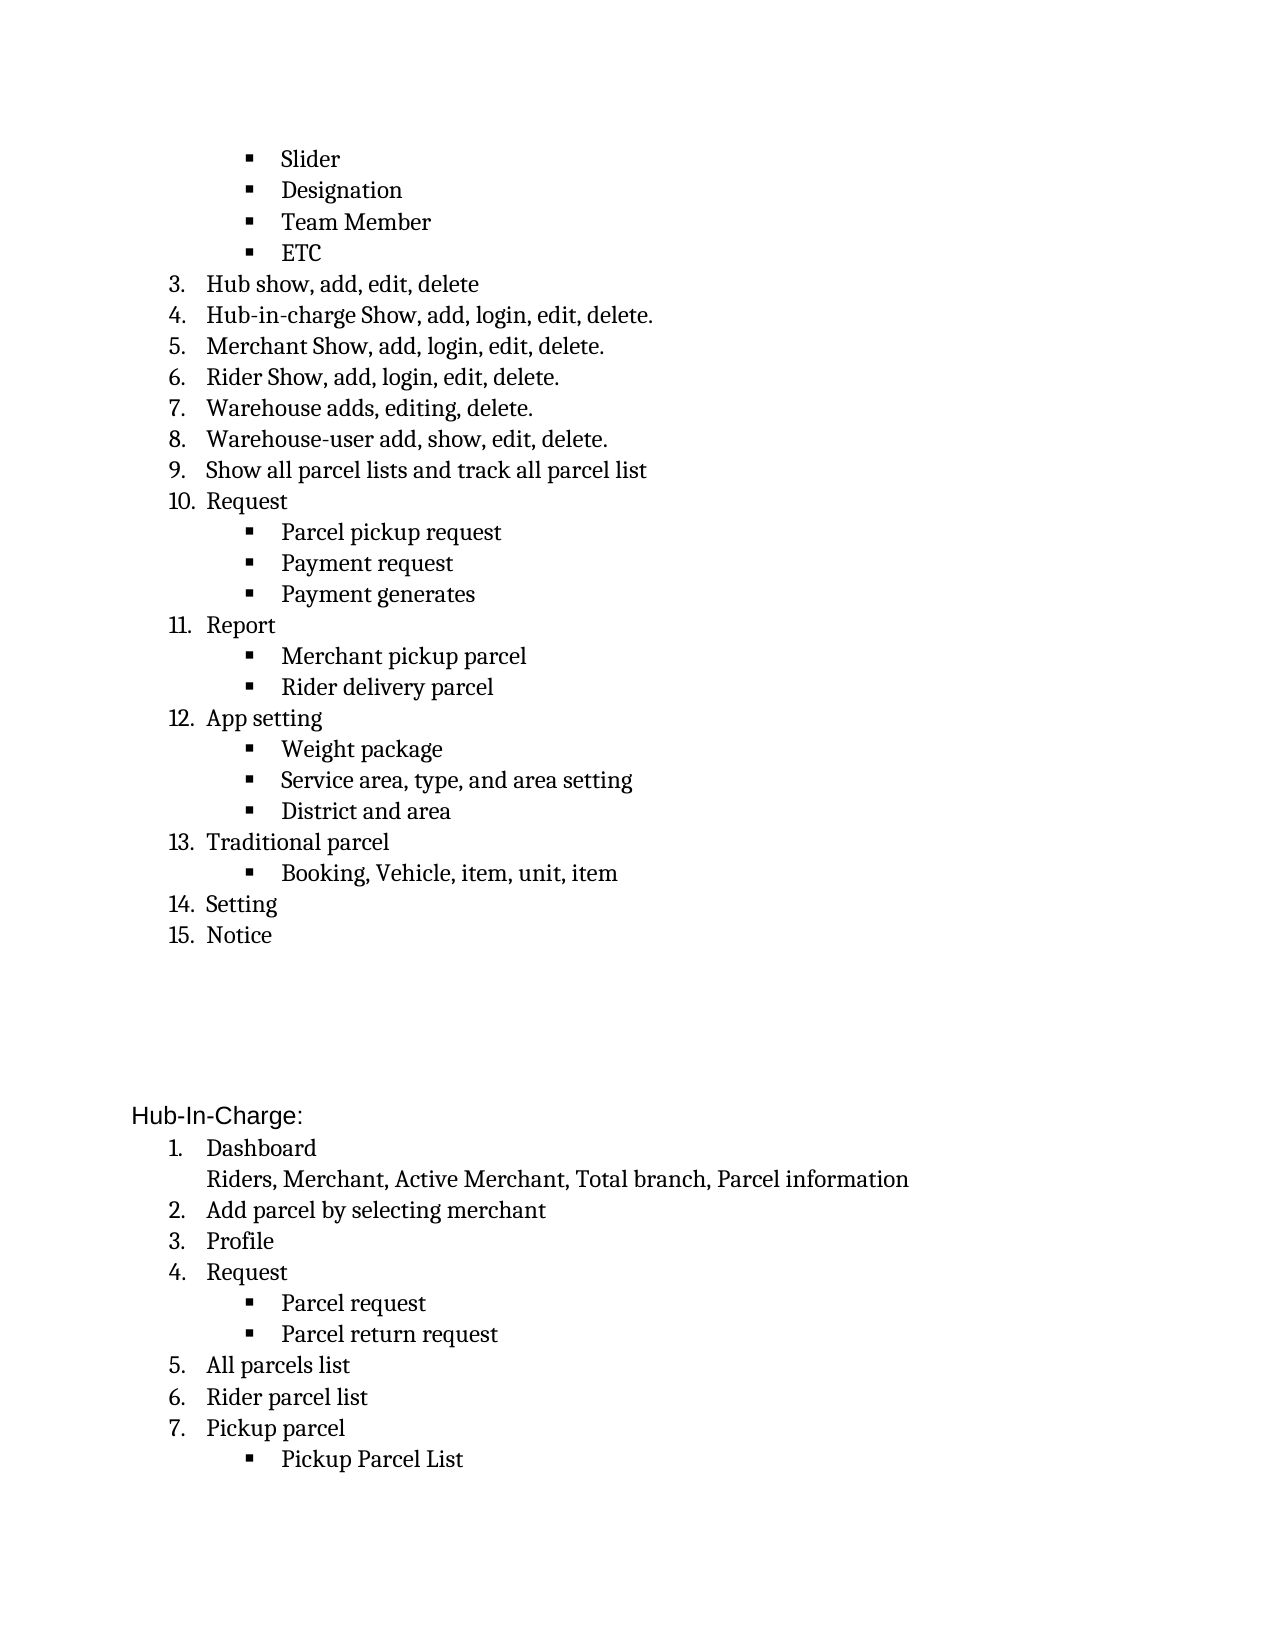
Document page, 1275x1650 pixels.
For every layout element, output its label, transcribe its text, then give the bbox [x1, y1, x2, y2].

list Hub show, add, edit, delete [169, 269, 1180, 298]
list Hub-in-charge Show, add, login, edit, delete. [169, 301, 1180, 329]
list Merchant Show, add, login, edit, delete. [169, 332, 1180, 360]
list Show all parcel lists and track all parcel list [169, 456, 1180, 484]
list Traditional parcel [169, 828, 1180, 857]
list Parcel pickup request [244, 518, 1180, 547]
list Notice [169, 921, 1180, 950]
list Report [169, 611, 1180, 640]
list Setting [169, 890, 1180, 919]
list District and area [244, 797, 1180, 826]
list Merchant pickup parcel [244, 642, 1180, 671]
list Pickup parcel [169, 1413, 1180, 1442]
list Weight package [244, 735, 1180, 764]
list Request [169, 1258, 1180, 1287]
list App setting [169, 704, 1180, 733]
list Warehouse-user add, show, edit, delete. [169, 425, 1180, 453]
list Request [169, 487, 1180, 516]
list Parcel return request [244, 1320, 1180, 1349]
list Profile [169, 1227, 1180, 1256]
list Slider [244, 145, 1180, 174]
list Pickup Parcel List [244, 1444, 1180, 1473]
list Service area, type, and area setting [244, 766, 1180, 795]
list Add parcel by selecting merchant [169, 1196, 1180, 1225]
list Rider parcel list [169, 1382, 1180, 1411]
list All parcels list [169, 1351, 1180, 1380]
list Parcel request [244, 1289, 1180, 1318]
list Riders, Merchant, Active Merchant, Total branch, Parcel information [206, 1165, 1180, 1194]
list ETC [244, 238, 1180, 267]
list Dashboard [169, 1134, 1180, 1163]
text Hub-In-Charge: [131, 1101, 1180, 1130]
list Team Member [244, 207, 1180, 236]
list Designation [244, 176, 1180, 205]
list Booking, Vehicle, item, unit, item [244, 859, 1180, 888]
list Payment generates [244, 580, 1180, 609]
list Rider Show, add, login, edit, delete. [169, 363, 1180, 391]
list Warehouse adds, editing, delete. [169, 394, 1180, 422]
list Payment request [244, 549, 1180, 578]
list Rider delivery parcel [244, 673, 1180, 702]
